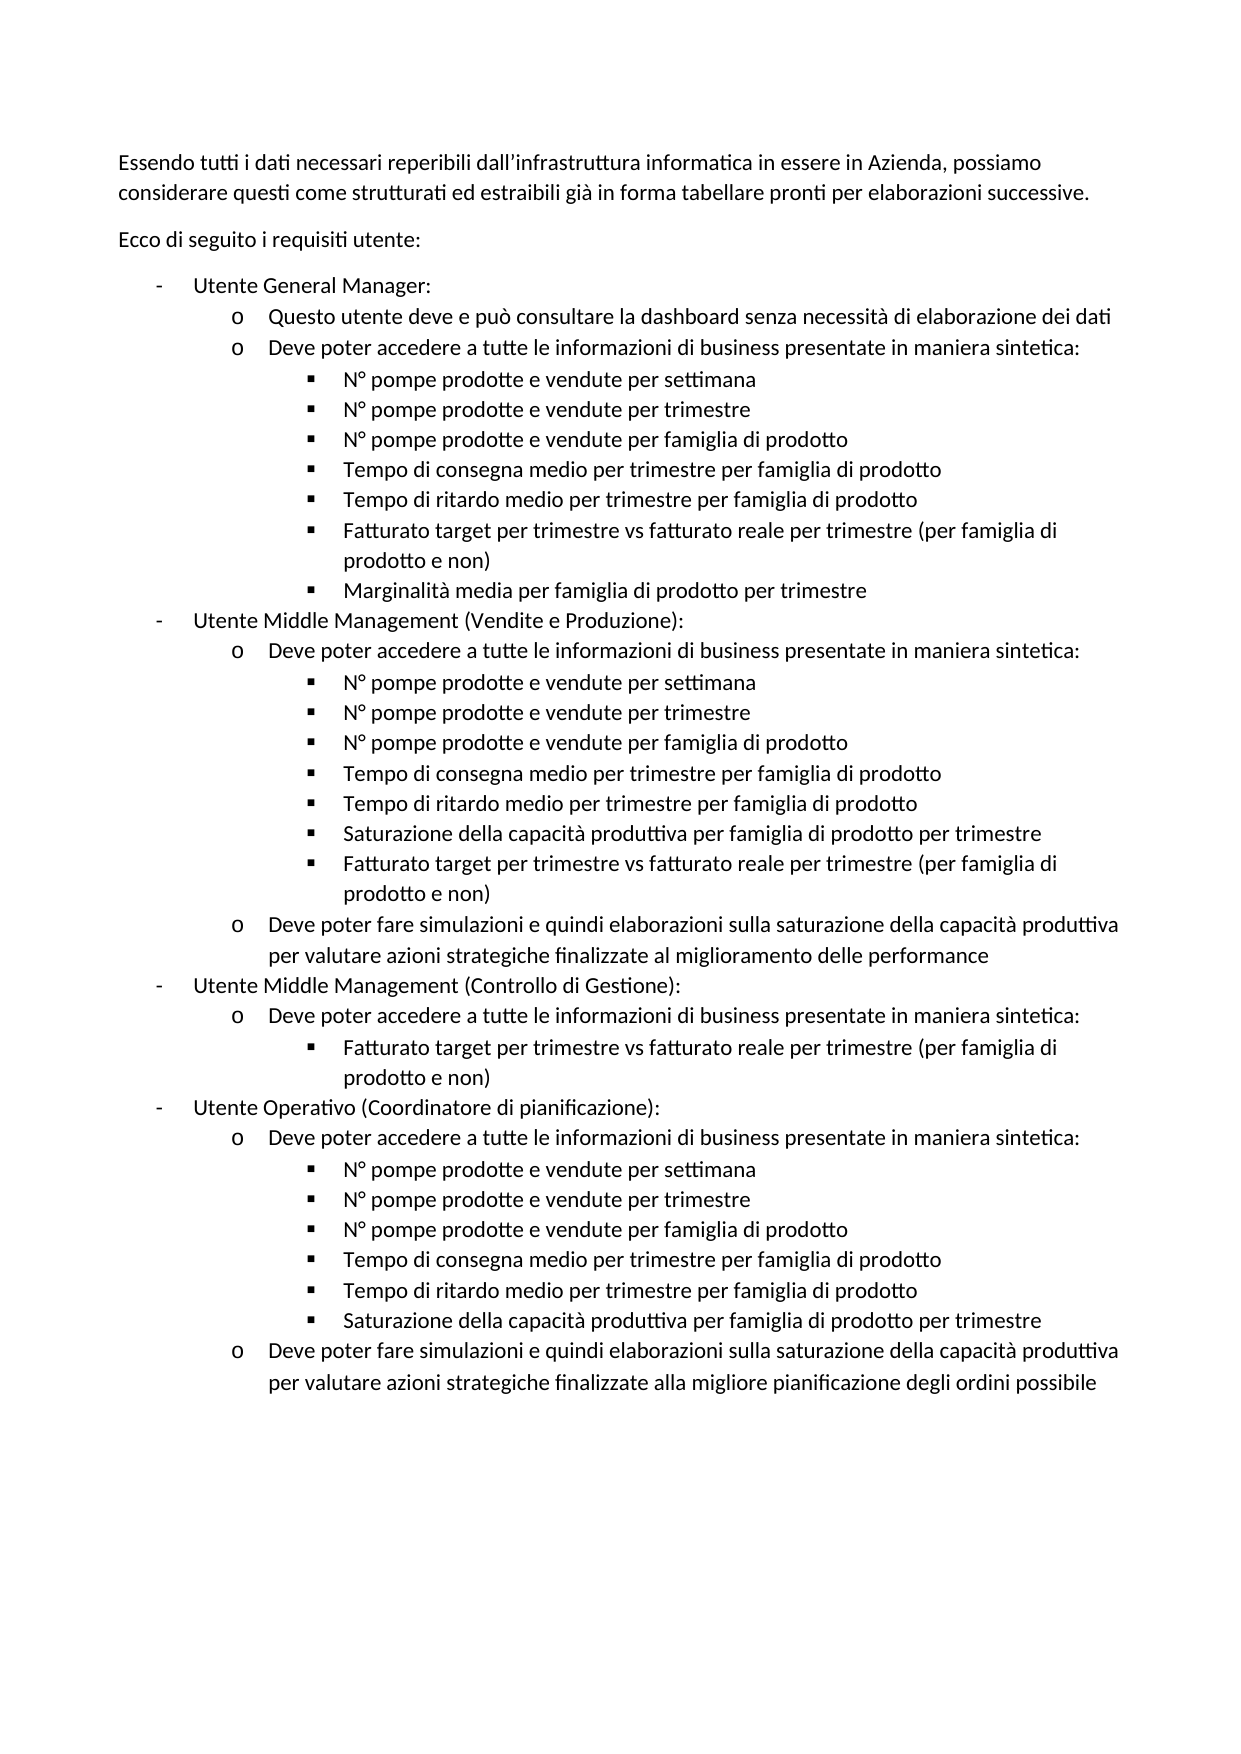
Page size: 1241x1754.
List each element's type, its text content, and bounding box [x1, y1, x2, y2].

list Utente Middle Management (Vendite e Produzione): [156, 606, 1122, 634]
list Utente General Manager: [156, 272, 1122, 299]
list N° pompe prodotte e vendute per settimana [306, 365, 1122, 393]
text Ecco di seguito i requisiti utente: [118, 225, 1122, 253]
list N° pompe prodotte e vendute per trimestre [306, 1185, 1122, 1213]
list N° pompe prodotte e vendute per settimana [306, 668, 1122, 696]
list Fatturato target per trimestre vs fatturato reale per trimestre (per famiglia di prodotto e non) [306, 849, 1122, 907]
list Fatturato target per trimestre vs fatturato reale per trimestre (per famiglia di prodotto e non) [306, 516, 1122, 574]
list Deve poter fare simulazioni e quindi elaborazioni sulla saturazione della capacità produttiva per valutare azioni strategiche finalizzate al miglioramento delle performance [231, 910, 1122, 969]
list Tempo di consegna medio per trimestre per famiglia di prodotto [306, 455, 1122, 483]
list Deve poter accedere a tutte le informazioni di business presentate in maniera sintetica: [231, 333, 1122, 362]
list Tempo di ritardo medio per trimestre per famiglia di prodotto [306, 486, 1122, 513]
list Tempo di ritardo medio per trimestre per famiglia di prodotto [306, 1276, 1122, 1304]
list Tempo di consegna medio per trimestre per famiglia di prodotto [306, 1246, 1122, 1274]
list Saturazione della capacità produttiva per famiglia di prodotto per trimestre [306, 1306, 1122, 1334]
list N° pompe prodotte e vendute per famiglia di prodotto [306, 728, 1122, 756]
list Saturazione della capacità produttiva per famiglia di prodotto per trimestre [306, 819, 1122, 847]
list Utente Middle Management (Controllo di Gestione): [156, 971, 1122, 999]
list Utente Operativo (Coordinatore di pianificazione): [156, 1093, 1122, 1121]
list Fatturato target per trimestre vs fatturato reale per trimestre (per famiglia di prodotto e non) [306, 1033, 1122, 1091]
text Essendo tutti i dati necessari reperibili dall’infrastruttura informatica in essere in Azienda, possiamo considerare questi come strutturati ed estraibili già in forma tabellare pronti per elaborazioni successive. [118, 148, 1122, 206]
list Deve poter accedere a tutte le informazioni di business presentate in maniera sintetica: [231, 1123, 1122, 1153]
list Deve poter accedere a tutte le informazioni di business presentate in maniera sintetica: [231, 637, 1122, 666]
list Tempo di ritardo medio per trimestre per famiglia di prodotto [306, 789, 1122, 817]
list Tempo di consegna medio per trimestre per famiglia di prodotto [306, 759, 1122, 787]
list N° pompe prodotte e vendute per famiglia di prodotto [306, 425, 1122, 453]
list N° pompe prodotte e vendute per trimestre [306, 698, 1122, 726]
list Questo utente deve e può consultare la dashboard senza necessità di elaborazione dei dati [231, 302, 1122, 331]
list N° pompe prodotte e vendute per famiglia di prodotto [306, 1215, 1122, 1243]
list N° pompe prodotte e vendute per settimana [306, 1155, 1122, 1183]
list N° pompe prodotte e vendute per trimestre [306, 395, 1122, 423]
list Deve poter accedere a tutte le informazioni di business presentate in maniera sintetica: [231, 1001, 1122, 1031]
list Marginalità media per famiglia di prodotto per trimestre [306, 576, 1122, 604]
list Deve poter fare simulazioni e quindi elaborazioni sulla saturazione della capacità produttiva per valutare azioni strategiche finalizzate alla migliore pianificazione degli ordini possibile [231, 1336, 1122, 1396]
